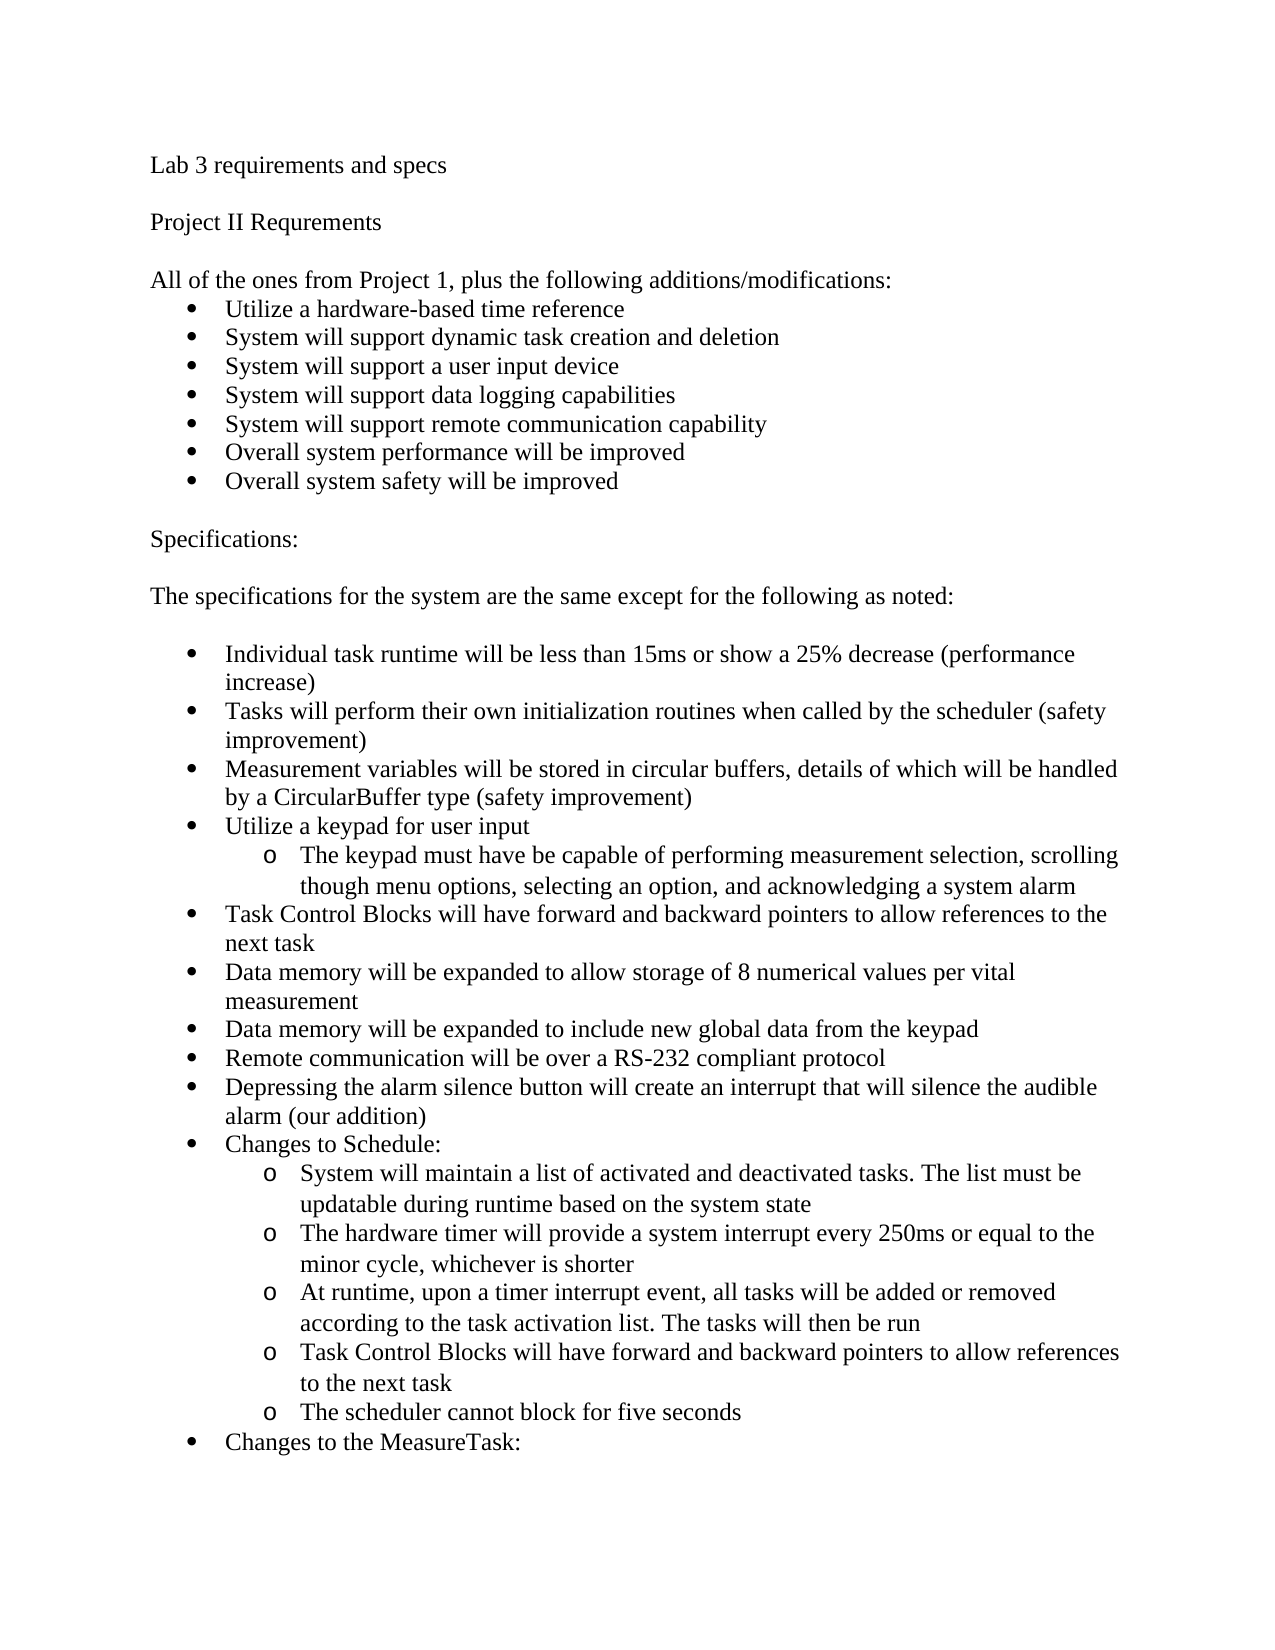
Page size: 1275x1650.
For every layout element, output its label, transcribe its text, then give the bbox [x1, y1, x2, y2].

list Task Control Blocks will have forward and backward pointers to allow references to the next task [262, 1337, 1125, 1397]
list System will support remote communication capability [187, 409, 1125, 437]
list Utilize a keypad for user input [187, 811, 1125, 840]
list The scheduler cannot block for five seconds [262, 1397, 1125, 1427]
text Project II Requrements [150, 207, 1125, 236]
list System will support a user input device [187, 351, 1125, 380]
list Remote communication will be over a RS-232 compliant protocol [187, 1043, 1125, 1072]
list Task Control Blocks will have forward and backward pointers to allow references to the next task [187, 899, 1125, 957]
list The keypad must have be capable of performing measurement selection, scrolling though menu options, selecting an option, and acknowledging a system alarm [262, 840, 1125, 899]
list Changes to Schedule: [187, 1129, 1125, 1158]
list System will maintain a list of activated and deactivated tasks. The list must be updatable during runtime based on the system state [262, 1158, 1125, 1218]
list At runtime, upon a timer interrupt event, all tasks will be added or removed according to the task activation list. The tasks will then be run [262, 1277, 1125, 1337]
list Overall system performance will be improved [187, 437, 1125, 466]
list Depressing the alarm silence button will create an interrupt that will silence the audible alarm (our addition) [187, 1072, 1125, 1129]
list Tasks will perform their own initialization routines when called by the scheduler (safety improvement) [187, 696, 1125, 754]
list System will support dynamic task creation and deletion [187, 322, 1125, 351]
list The hardware timer will provide a system interrupt every 250ms or equal to the minor cycle, whichever is shorter [262, 1218, 1125, 1277]
list Data memory will be expanded to allow storage of 8 numerical values per vital measurement [187, 957, 1125, 1014]
list System will support data logging capabilities [187, 380, 1125, 409]
list Utilize a hardware-based time reference [187, 294, 1125, 322]
list Individual task runtime will be less than 15ms or show a 25% decrease (performance increase) [187, 639, 1125, 696]
text The specifications for the system are the same except for the following as noted: [150, 581, 1125, 610]
text Specifications: [150, 524, 1125, 552]
list Changes to the MeasureTask: [187, 1427, 1125, 1456]
text Lab 3 requirements and specs [150, 150, 1125, 179]
text All of the ones from Project 1, plus the following additions/modifications: [150, 265, 1125, 294]
list Overall system safety will be improved [187, 466, 1125, 495]
list Data memory will be expanded to include new global data from the keypad [187, 1014, 1125, 1043]
list Measurement variables will be stored in circular buffers, details of which will be handled by a CircularBuffer type (safety improvement) [187, 754, 1125, 811]
